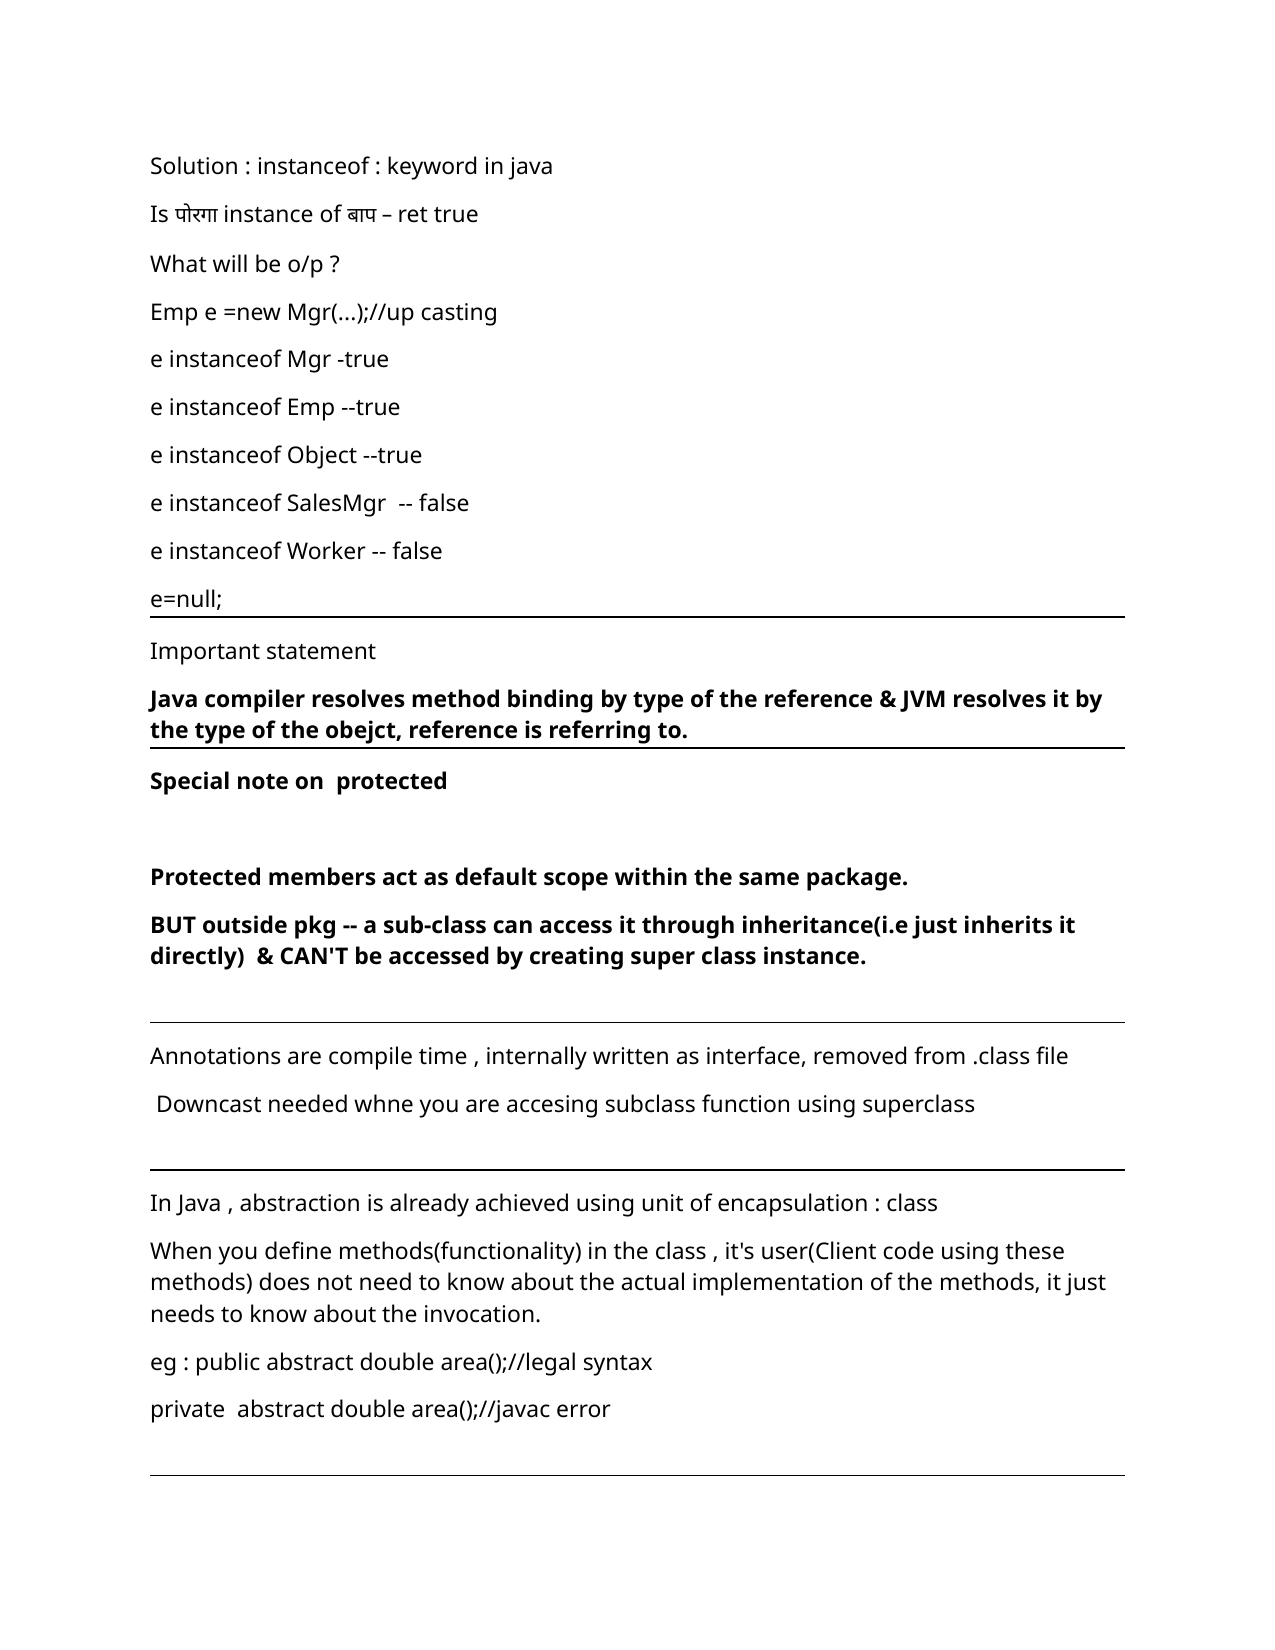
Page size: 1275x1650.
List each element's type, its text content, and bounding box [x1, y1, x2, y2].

text Is पोरगा instance of बाप – ret true [150, 198, 1125, 231]
text Java compiler resolves method binding by type of the reference & JVM resolves it by the type of the obejct, reference is referring to. [150, 682, 1125, 747]
text e instanceof Worker -- false [150, 535, 1125, 566]
text Solution : instanceof : keyword in java [150, 150, 1125, 181]
text What will be o/p ? [150, 248, 1125, 279]
text Annotations are compile time , internally written as interface, removed from .class file [150, 1040, 1125, 1071]
text Downcast needed whne you are accesing subclass function using superclass [150, 1088, 1125, 1119]
text e=null; [150, 583, 1125, 616]
text Important statement [150, 634, 1125, 666]
text e instanceof SalesMgr -- false [150, 487, 1125, 518]
text Protected members act as default scope within the same package. [150, 861, 1125, 892]
text private abstract double area();//javac error [150, 1393, 1125, 1425]
text BUT outside pkg -- a sub-class can access it through inheritance(i.e just inherits it directly) & CAN'T be accessed by creating super class instance. [150, 909, 1125, 972]
text e instanceof Emp --true [150, 391, 1125, 423]
text Special note on protected [150, 765, 1125, 797]
text e instanceof Object --true [150, 439, 1125, 471]
text Emp e =new Mgr(...);//up casting [150, 296, 1125, 327]
text e instanceof Mgr -true [150, 343, 1125, 375]
text In Java , abstraction is already achieved using unit of encapsulation : class [150, 1187, 1125, 1218]
text When you define methods(functionality) in the class , it's user(Client code using these methods) does not need to know about the actual implementation of the methods, it just needs to know about the invocation. [150, 1235, 1125, 1329]
text eg : public abstract double area();//legal syntax [150, 1346, 1125, 1377]
